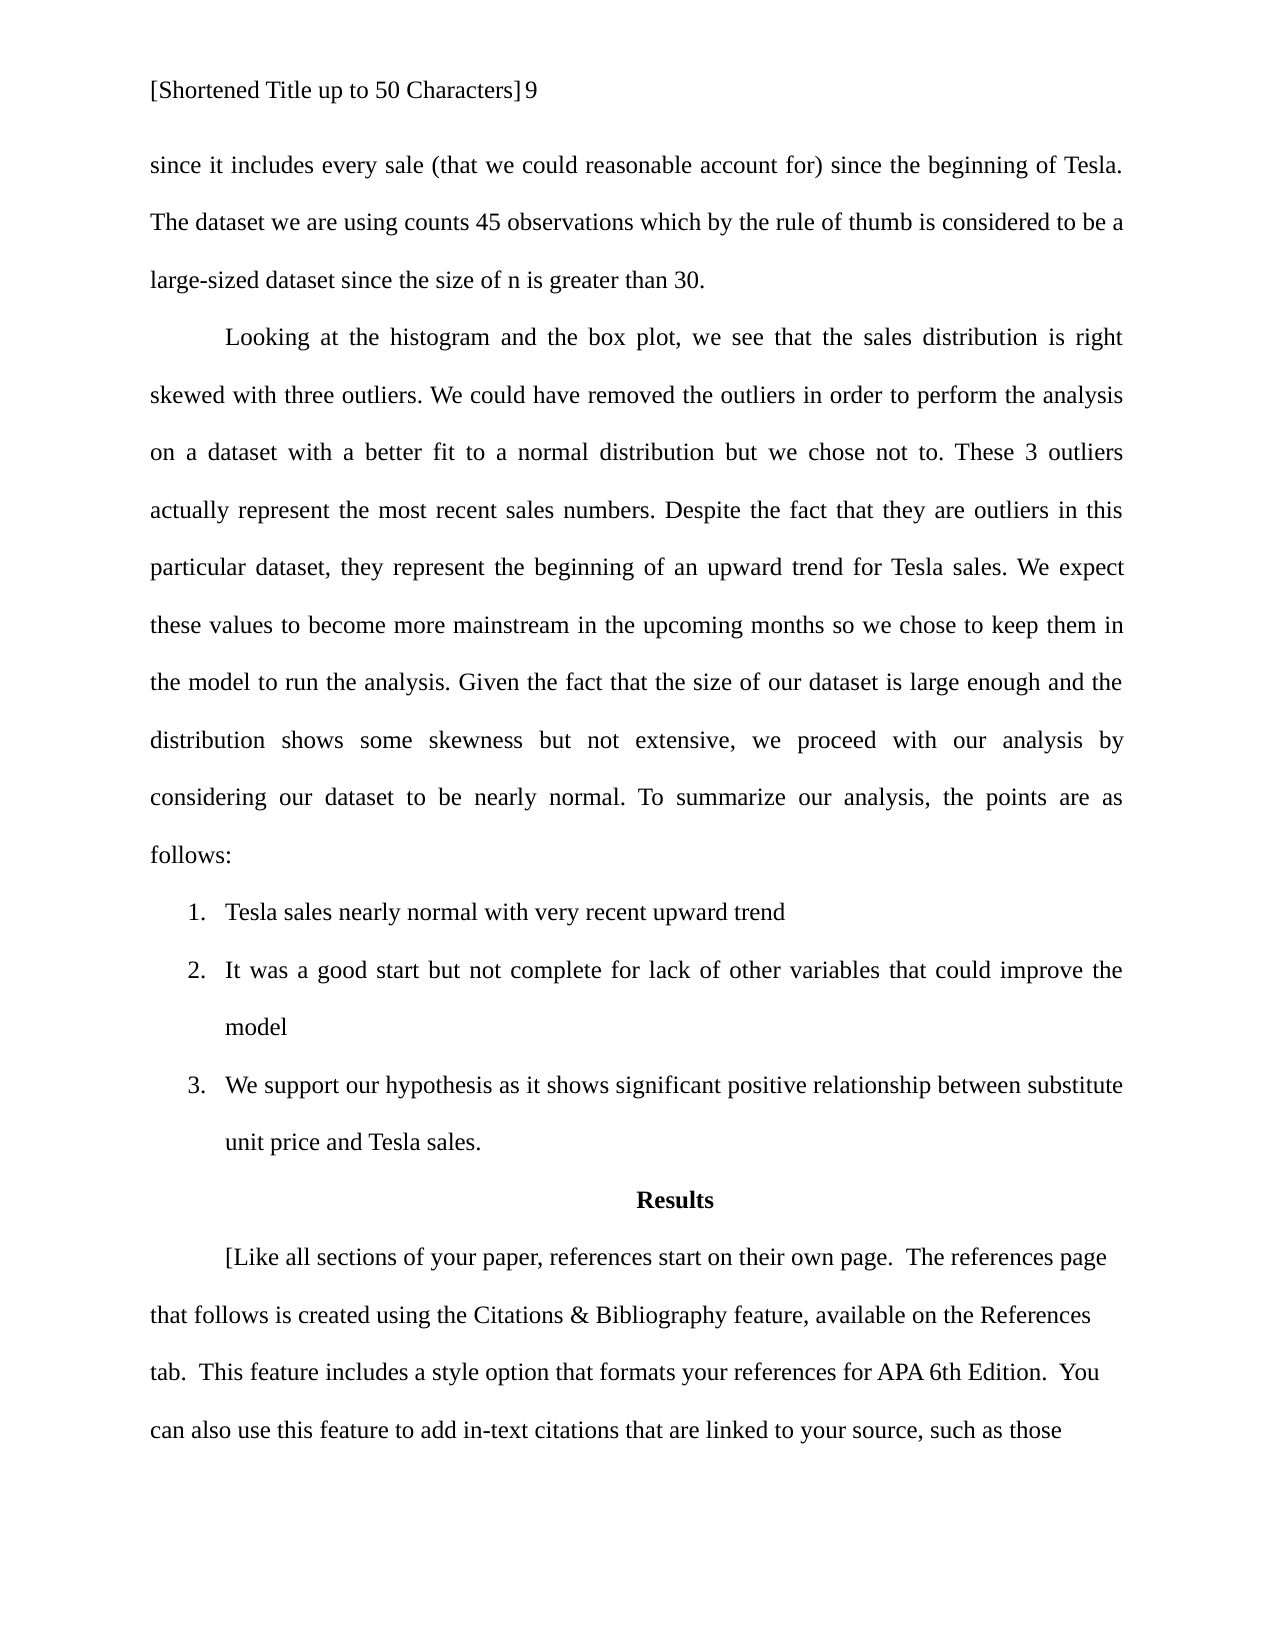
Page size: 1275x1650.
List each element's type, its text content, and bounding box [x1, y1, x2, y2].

text Results [150, 1185, 1125, 1214]
list It was a good start but not complete for lack of other variables that could improve the model [187, 955, 1125, 1041]
text Looking at the histogram and the box plot, we see that the sales distribution is right skewed with three outliers. We could have removed the outliers in order to perform the analysis on a dataset with a better fit to a normal distribution but we chose not to. These 3 outliers actually represent the most recent sales numbers. Despite the fact that they are outliers in this particular dataset, they represent the beginning of an upward trend for Tesla sales. We expect these values to become more mainstream in the upcoming months so we chose to keep them in the model to run the analysis. Given the fact that the size of our dataset is large enough and the distribution shows some skewness but not extensive, we proceed with our analysis by considering our dataset to be nearly normal. To summarize our analysis, the points are as follows: [150, 322, 1125, 869]
list Tesla sales nearly normal with very recent upward trend [187, 897, 1125, 926]
list We support our hypothesis as it shows significant positive relationship between substitute unit price and Tesla sales. [187, 1070, 1125, 1156]
